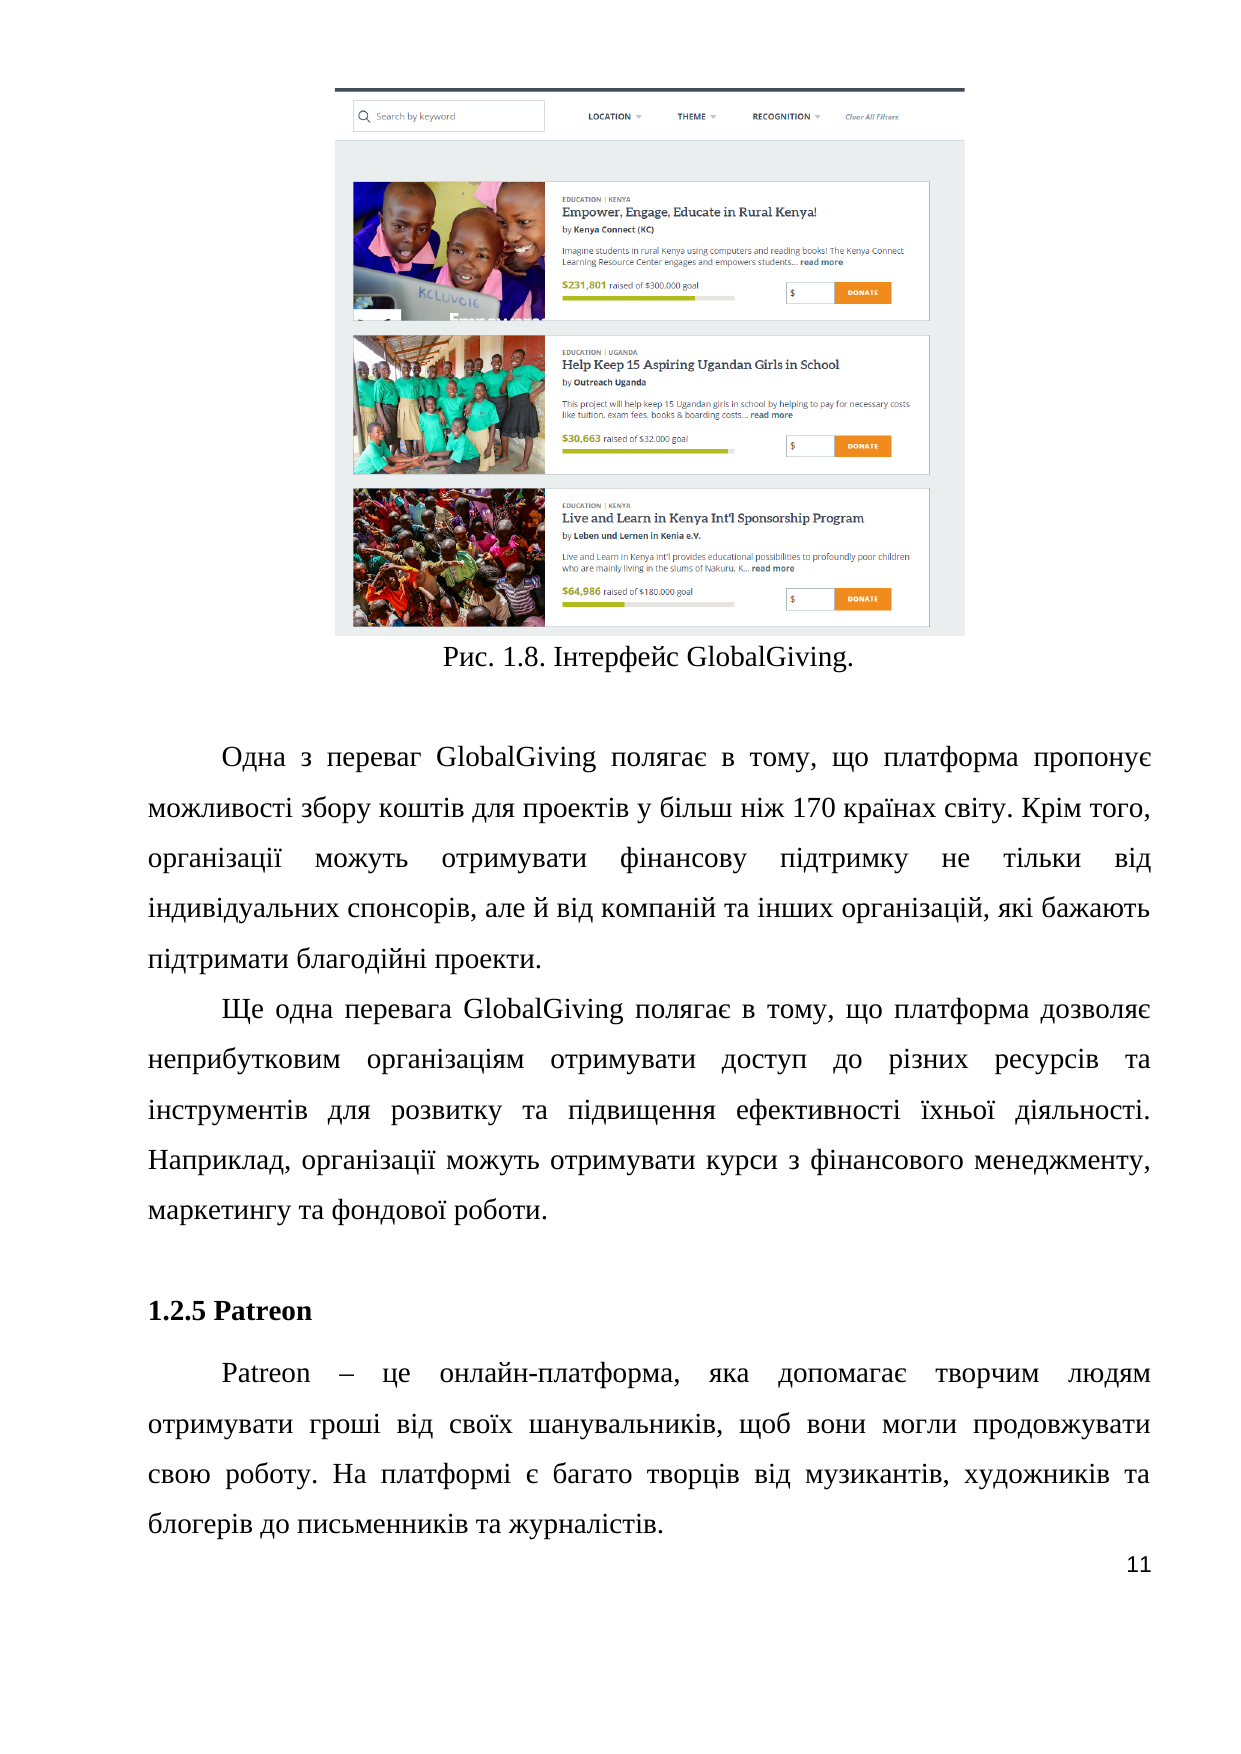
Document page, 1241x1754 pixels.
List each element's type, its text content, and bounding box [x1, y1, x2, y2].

text Рис. 1.8. Інтерфейс GlobalGiving. [369, 639, 1152, 672]
text Ще одна перевага GlobalGiving полягає в тому, що платформа дозволяє неприбутковим організаціям отримувати доступ до різних ресурсів та інструментів для розвитку та підвищення ефективності їхньої діяльності. Наприклад, організації можуть отримувати курси з фінансового менеджменту, маркетингу та фондової роботи. [148, 991, 1152, 1226]
text Patreon – це онлайн-платформа, яка допомагає творчим людям отримувати гроші від своїх шанувальників, щоб вони могли продовжувати свою роботу. На платформі є багато творців від музикантів, художників та блогерів до письменників та журналістів. [148, 1356, 1152, 1540]
text Одна з переваг GlobalGiving полягає в тому, що платформа пропонує можливості збору коштів для проектів у більш ніж 170 країнах світу. Крім того, організації можуть отримувати фінансову підтримку не тільки від індивідуальних спонсорів, але й від компаній та інших організацій, які бажають підтримати благодійні проекти. [148, 739, 1152, 974]
subtitle 1.2.5 Patreon [148, 1293, 1152, 1326]
picture [334, 88, 965, 636]
